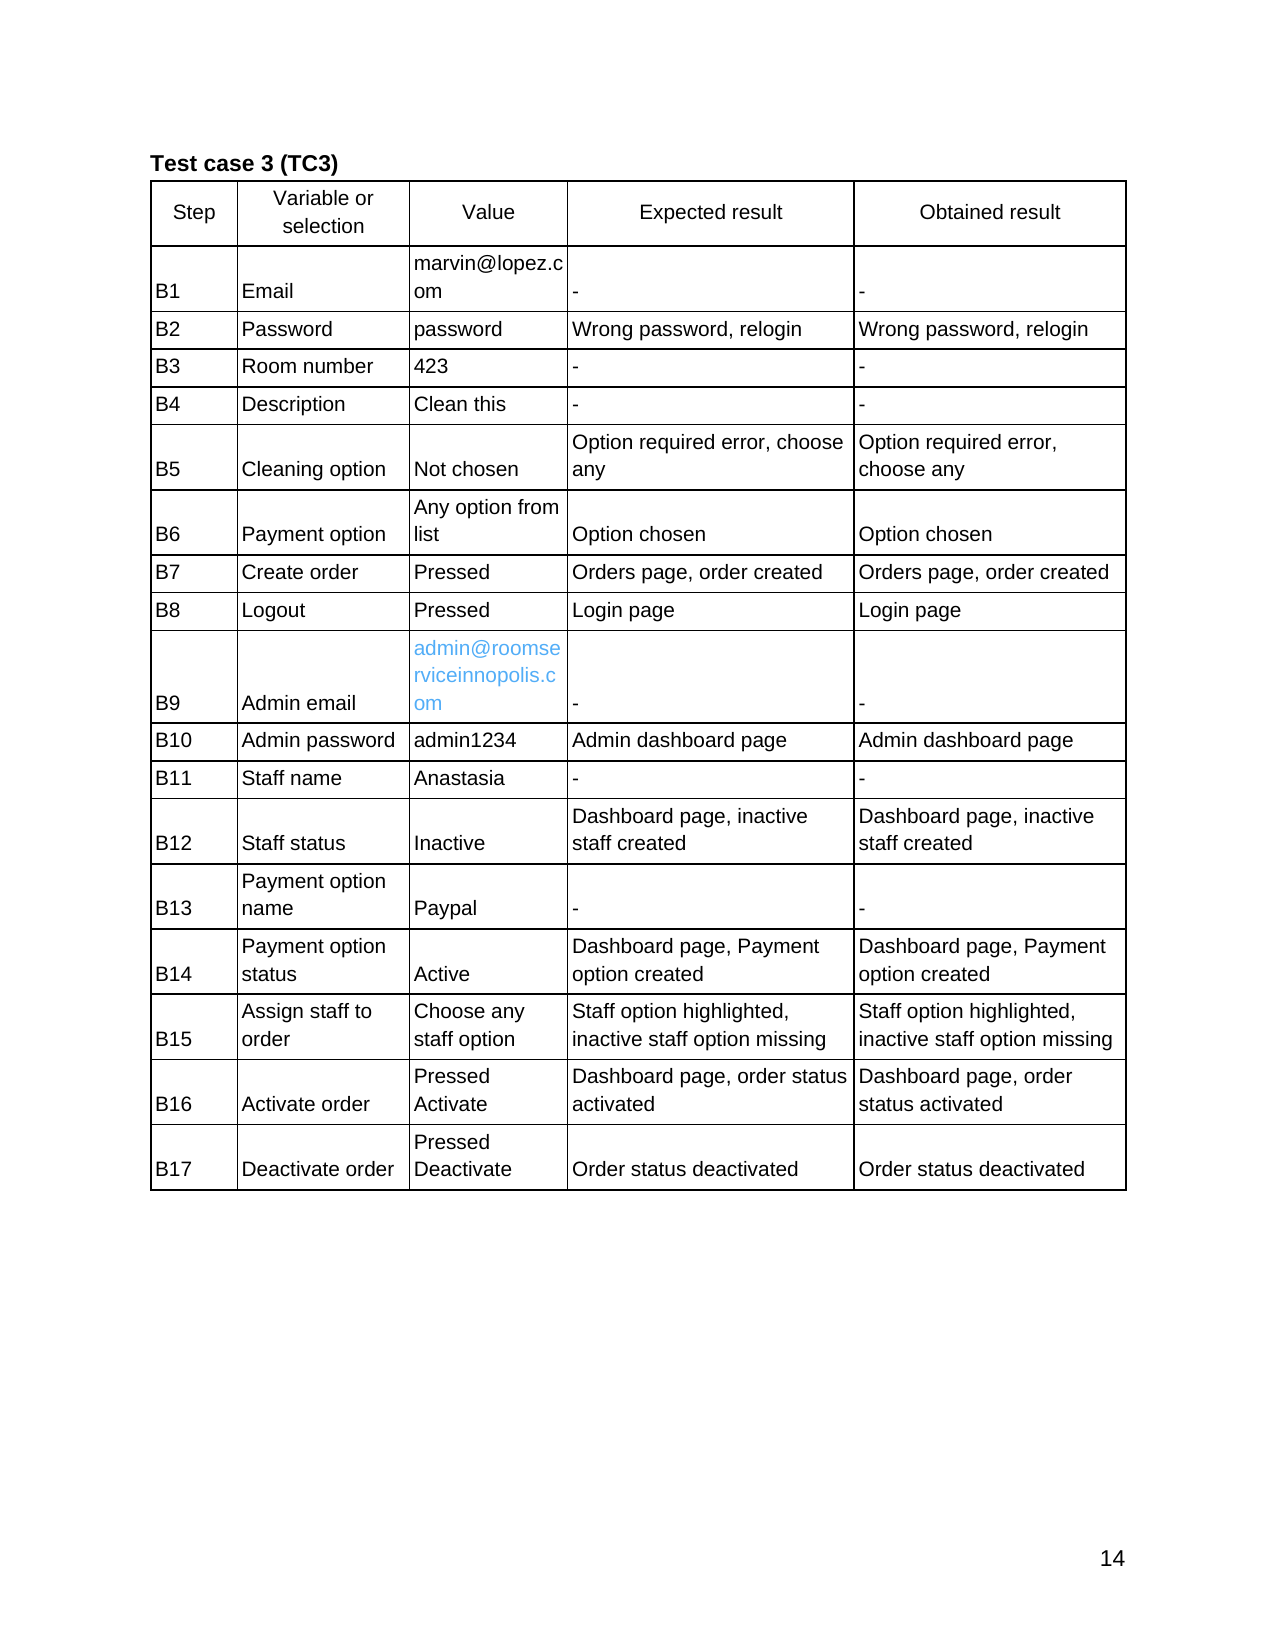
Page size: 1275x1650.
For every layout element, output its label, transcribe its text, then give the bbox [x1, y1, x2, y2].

table_cell Wrong password, relogin [855, 312, 1125, 348]
table_cell B11 [152, 762, 237, 798]
table_cell Order status deactivated [568, 1125, 853, 1189]
table_cell Payment option name [238, 865, 409, 928]
table_cell B4 [152, 388, 237, 424]
table_cell Anastasia [410, 762, 567, 798]
table_cell B14 [152, 930, 237, 993]
table_cell Payment option [238, 491, 409, 554]
table_cell B1 [152, 247, 237, 311]
table_cell Dashboard page, Payment option created [855, 930, 1125, 993]
table_cell Not chosen [410, 425, 567, 489]
table_cell Login page [855, 593, 1125, 629]
table_cell 423 [410, 350, 567, 386]
table_cell B2 [152, 312, 237, 348]
table_cell - [855, 388, 1125, 424]
table_cell Cleaning option [238, 425, 409, 489]
table_cell Dashboard page, order status activated [568, 1060, 853, 1124]
table_cell Password [238, 312, 409, 348]
table_cell Admin password [238, 724, 409, 760]
table_cell Any option from list [410, 491, 567, 554]
table_cell Paypal [410, 865, 567, 928]
table_cell Staff option highlighted, inactive staff option missing [568, 995, 853, 1058]
table_cell Inactive [410, 799, 567, 863]
table_cell Admin dashboard page [568, 724, 853, 760]
table_header Step [152, 182, 237, 245]
table_header Expected result [568, 182, 853, 245]
table_cell Orders page, order created [568, 556, 853, 592]
subtitle Test case 3 (TC3) [150, 150, 1125, 176]
table_cell admin@roomserviceinnopolis.com [410, 631, 567, 722]
table_cell Option required error, choose any [855, 425, 1125, 489]
table_cell - [855, 762, 1125, 798]
table_cell Create order [238, 556, 409, 592]
table_cell - [855, 350, 1125, 386]
table_cell Dashboard page, order status activated [855, 1060, 1125, 1124]
table_cell Orders page, order created [855, 556, 1125, 592]
table_cell - [568, 350, 853, 386]
table_cell password [410, 312, 567, 348]
table_cell B10 [152, 724, 237, 760]
table_cell B17 [152, 1125, 237, 1189]
table_cell Logout [238, 593, 409, 629]
table_cell Active [410, 930, 567, 993]
table_cell Payment option status [238, 930, 409, 993]
table_cell Login page [568, 593, 853, 629]
table_cell Assign staff to order [238, 995, 409, 1058]
table_cell B12 [152, 799, 237, 863]
table_cell Activate order [238, 1060, 409, 1124]
table_cell Order status deactivated [855, 1125, 1125, 1189]
table_header Obtained result [855, 182, 1125, 245]
table_cell B8 [152, 593, 237, 629]
table_cell Admin email [238, 631, 409, 722]
table_cell Pressed Activate [410, 1060, 567, 1124]
table_cell Option chosen [568, 491, 853, 554]
table_cell - [568, 865, 853, 928]
table_cell B6 [152, 491, 237, 554]
table_cell Dashboard page, Payment option created [568, 930, 853, 993]
table_cell - [568, 247, 853, 311]
table_cell Admin dashboard page [855, 724, 1125, 760]
table_cell Choose any staff option [410, 995, 567, 1058]
table_cell marvin@lopez.com [410, 247, 567, 311]
table_cell Option required error, choose any [568, 425, 853, 489]
table_cell Email [238, 247, 409, 311]
table_cell Staff name [238, 762, 409, 798]
table_cell - [855, 631, 1125, 722]
table_cell B16 [152, 1060, 237, 1124]
table_cell - [568, 631, 853, 722]
table_cell admin1234 [410, 724, 567, 760]
table_cell B15 [152, 995, 237, 1058]
table_cell Staff status [238, 799, 409, 863]
table_cell Staff option highlighted, inactive staff option missing [855, 995, 1125, 1058]
table_cell - [568, 388, 853, 424]
table_cell Option chosen [855, 491, 1125, 554]
table_cell B5 [152, 425, 237, 489]
table_cell Room number [238, 350, 409, 386]
table_cell - [855, 865, 1125, 928]
table_header Value [410, 182, 567, 245]
table_cell Pressed Deactivate [410, 1125, 567, 1189]
table_header Variable or selection [238, 182, 409, 245]
table_cell B3 [152, 350, 237, 386]
table_cell Dashboard page, inactive staff created [855, 799, 1125, 863]
table_cell Wrong password, relogin [568, 312, 853, 348]
table_cell B9 [152, 631, 237, 722]
table_cell B13 [152, 865, 237, 928]
table_cell - [855, 247, 1125, 311]
table_cell Deactivate order [238, 1125, 409, 1189]
table_cell Description [238, 388, 409, 424]
table_cell B7 [152, 556, 237, 592]
table_cell Pressed [410, 556, 567, 592]
table_cell Clean this [410, 388, 567, 424]
table_cell Pressed [410, 593, 567, 629]
table_cell - [568, 762, 853, 798]
table_cell Dashboard page, inactive staff created [568, 799, 853, 863]
